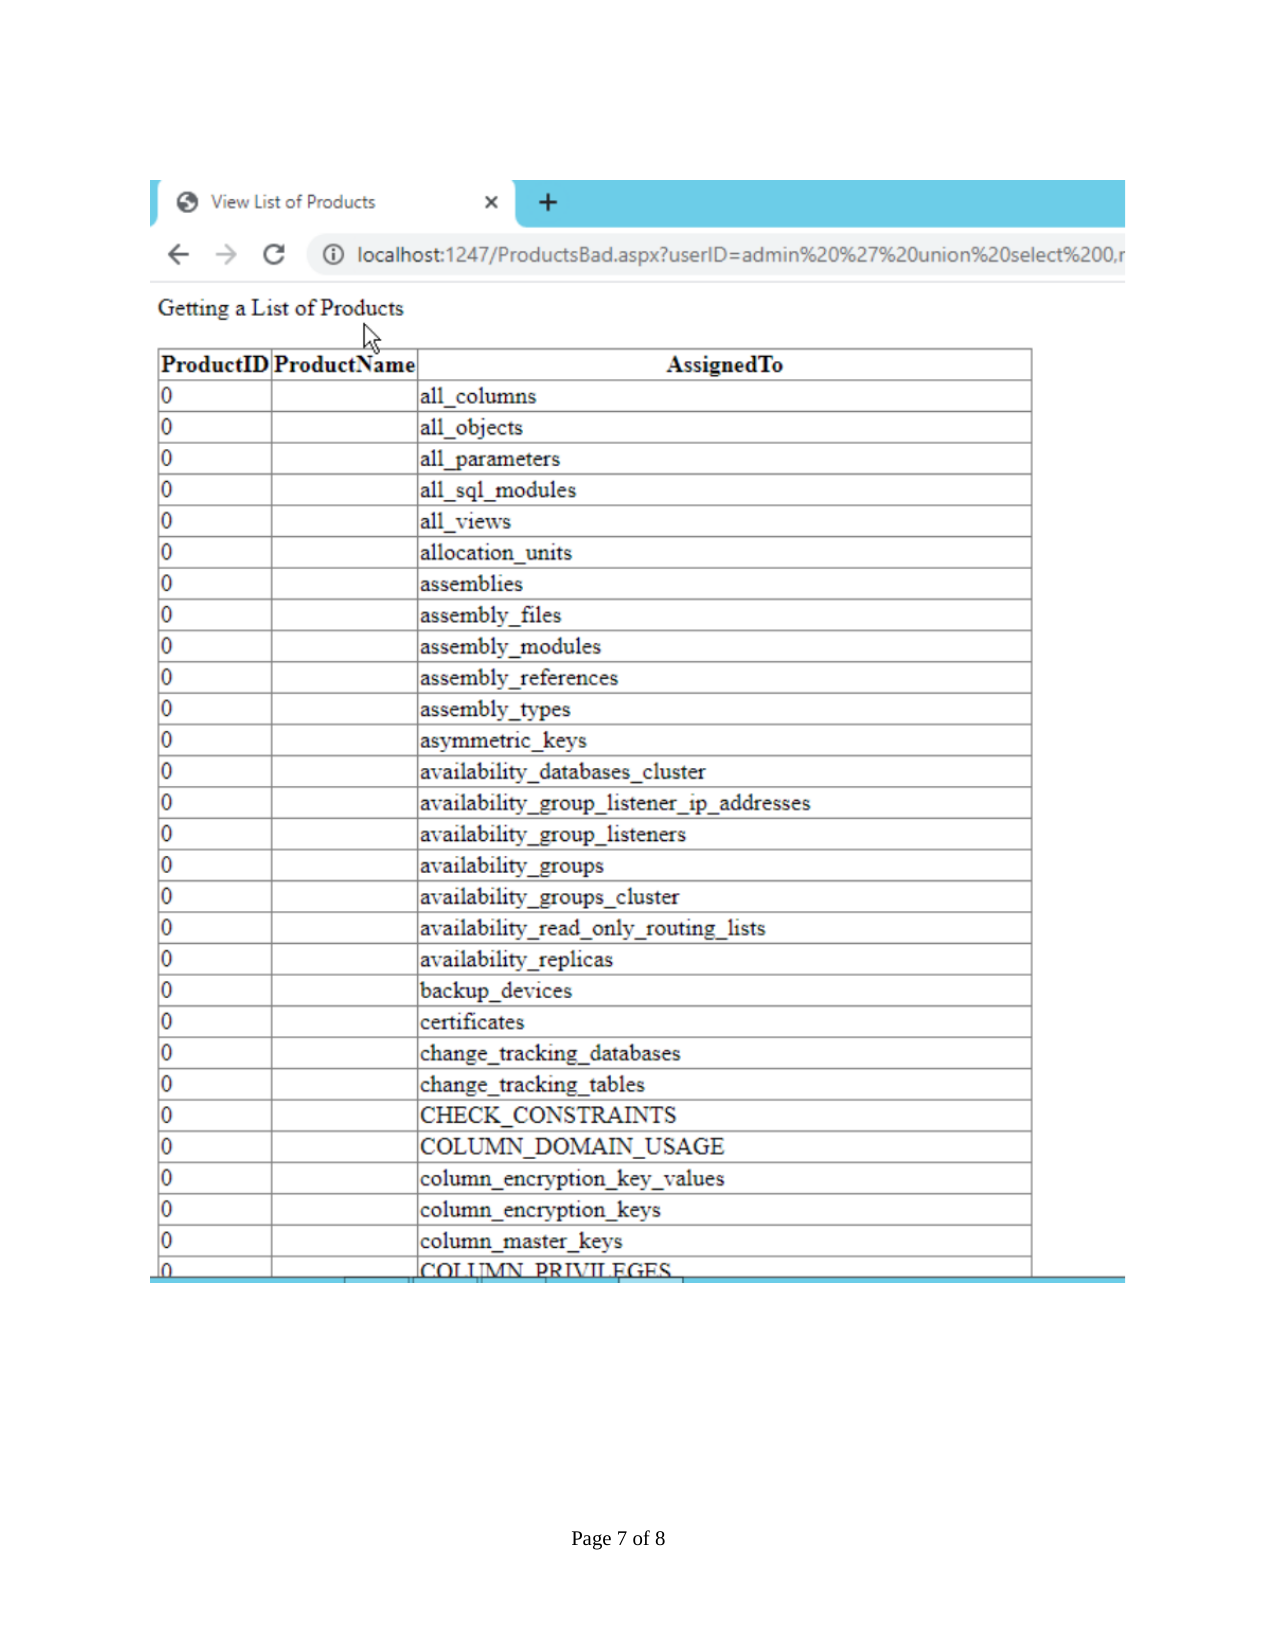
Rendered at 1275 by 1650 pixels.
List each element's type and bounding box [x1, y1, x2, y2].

picture [150, 180, 1125, 1283]
